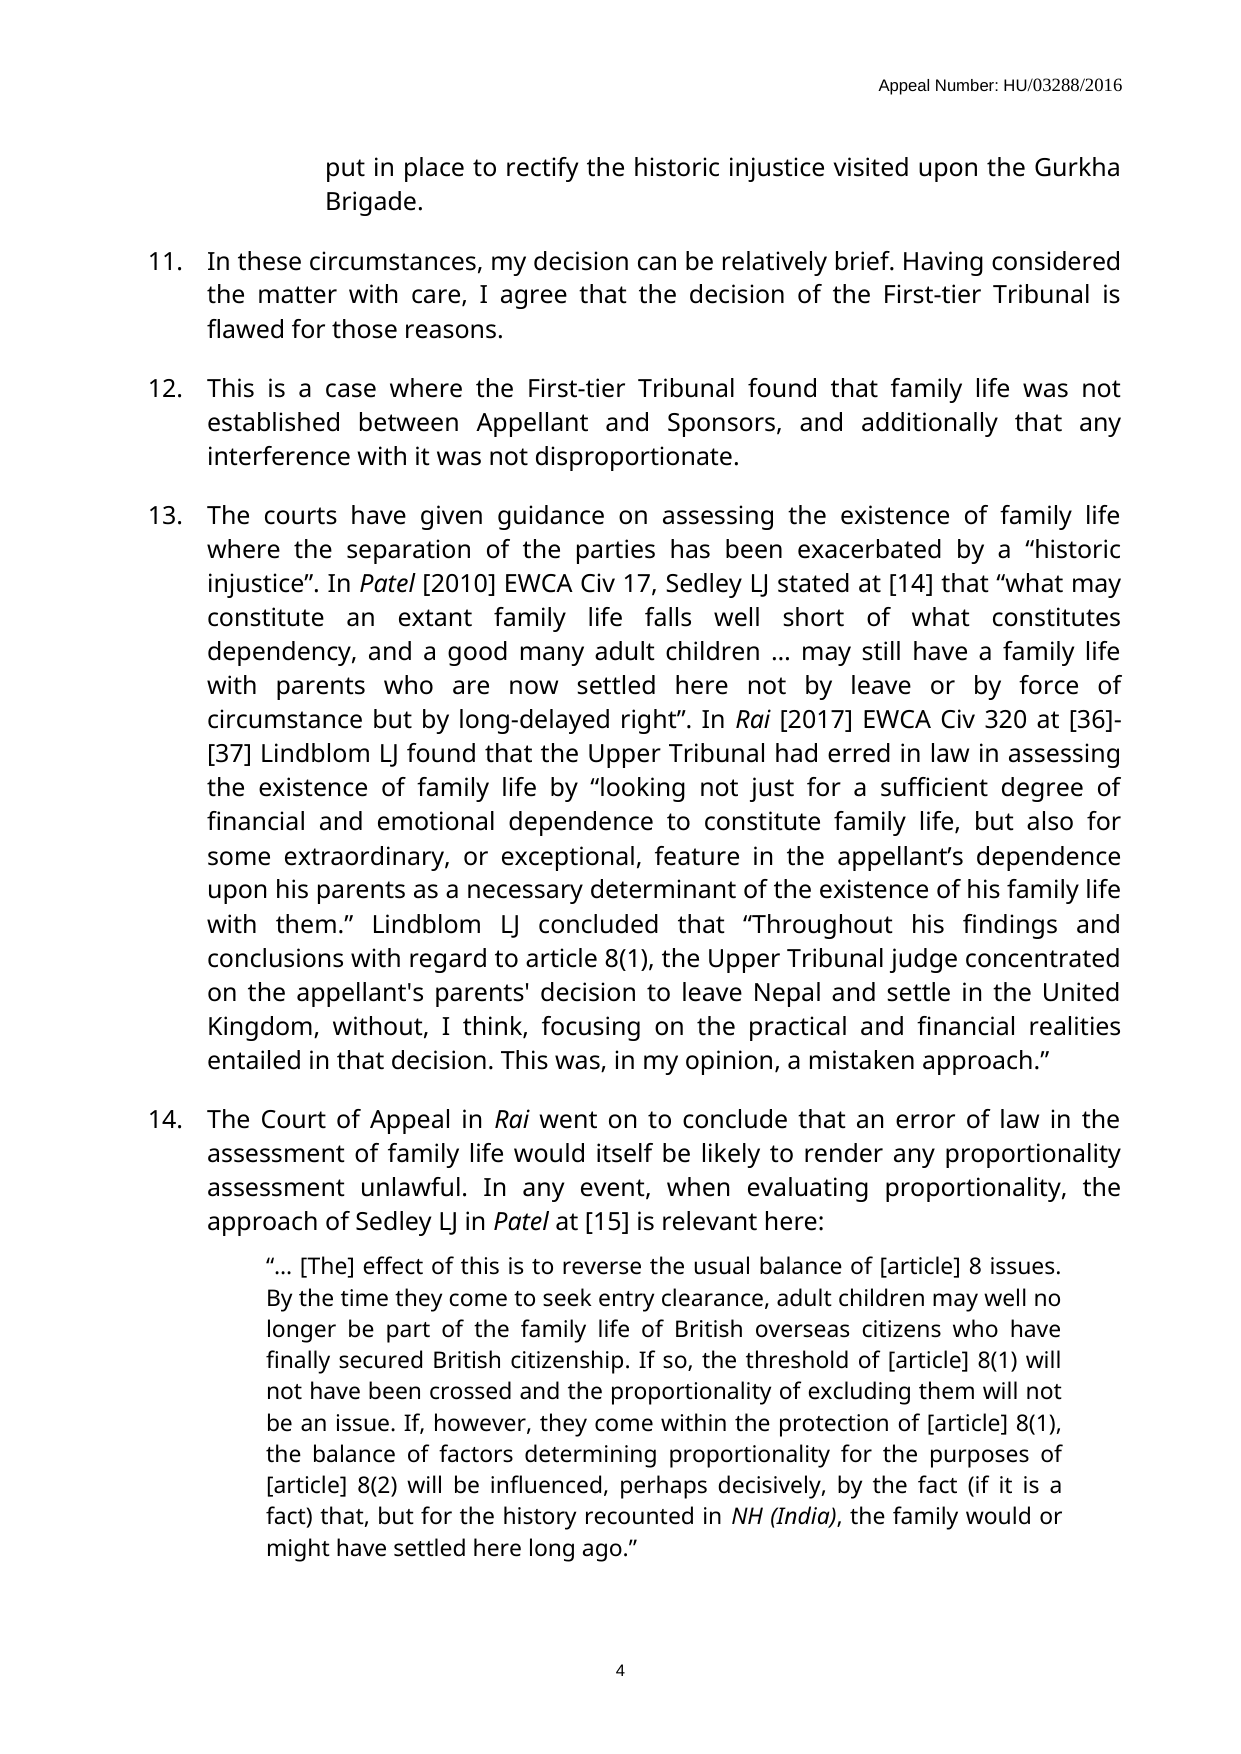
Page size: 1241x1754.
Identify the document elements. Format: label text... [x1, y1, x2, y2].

text “… [The] effect of this is to reverse the usual balance of [article] 8 issues. By the time they come to seek entry clearance, adult children may well no longer be part of the family life of British overseas citizens who have finally secured British citizenship. If so, the threshold of [article] 8(1) will not have been crossed and the proportionality of excluding them will not be an issue. If, however, they come within the protection of [article] 8(1), the balance of factors determining proportionality for the purposes of [article] 8(2) will be influenced, perhaps decisively, by the fact (if it is a fact) that, but for the history recounted in NH (India), the family would or might have settled here long ago.” [266, 1250, 1063, 1563]
list This is a case where the First-tier Tribunal found that family life was not established between Appellant and Sponsors, and additionally that any interference with it was not disproportionate. [148, 370, 1122, 472]
list In these circumstances, my decision can be relatively brief. Having considered the matter with care, I agree that the decision of the First-tier Tribunal is flawed for those reasons. [148, 243, 1122, 345]
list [266, 150, 1122, 218]
list The courts have given guidance on assessing the existence of family life where the separation of the parties has been exacerbated by a “historic injustice”. In Patel [2010] EWCA Civ 17, Sedley LJ stated at [14] that “what may constitute an extant family life falls well short of what constitutes dependency, and a good many adult children … may still have a family life with parents who are now settled here not by leave or by force of circumstance but by long-delayed right”. In Rai [2017] EWCA Civ 320 at [36]-[37] Lindblom LJ found that the Upper Tribunal had erred in law in assessing the existence of family life by “looking not just for a sufficient degree of financial and emotional dependence to constitute family life, but also for some extraordinary, or exceptional, feature in the appellant’s dependence upon his parents as a necessary determinant of the existence of his family life with them.” Lindblom LJ concluded that “Throughout his findings and conclusions with regard to article 8(1), the Upper Tribunal judge concentrated on the appellant's parents' decision to leave Nepal and settle in the United Kingdom, without, I think, focusing on the practical and financial realities entailed in that decision. This was, in my opinion, a mistaken approach.” [148, 497, 1122, 1077]
list The Court of Appeal in Rai went on to conclude that an error of law in the assessment of family life would itself be likely to render any proportionality assessment unlawful. In any event, when evaluating proportionality, the approach of Sedley LJ in Patel at [15] is relevant here: [148, 1102, 1122, 1238]
